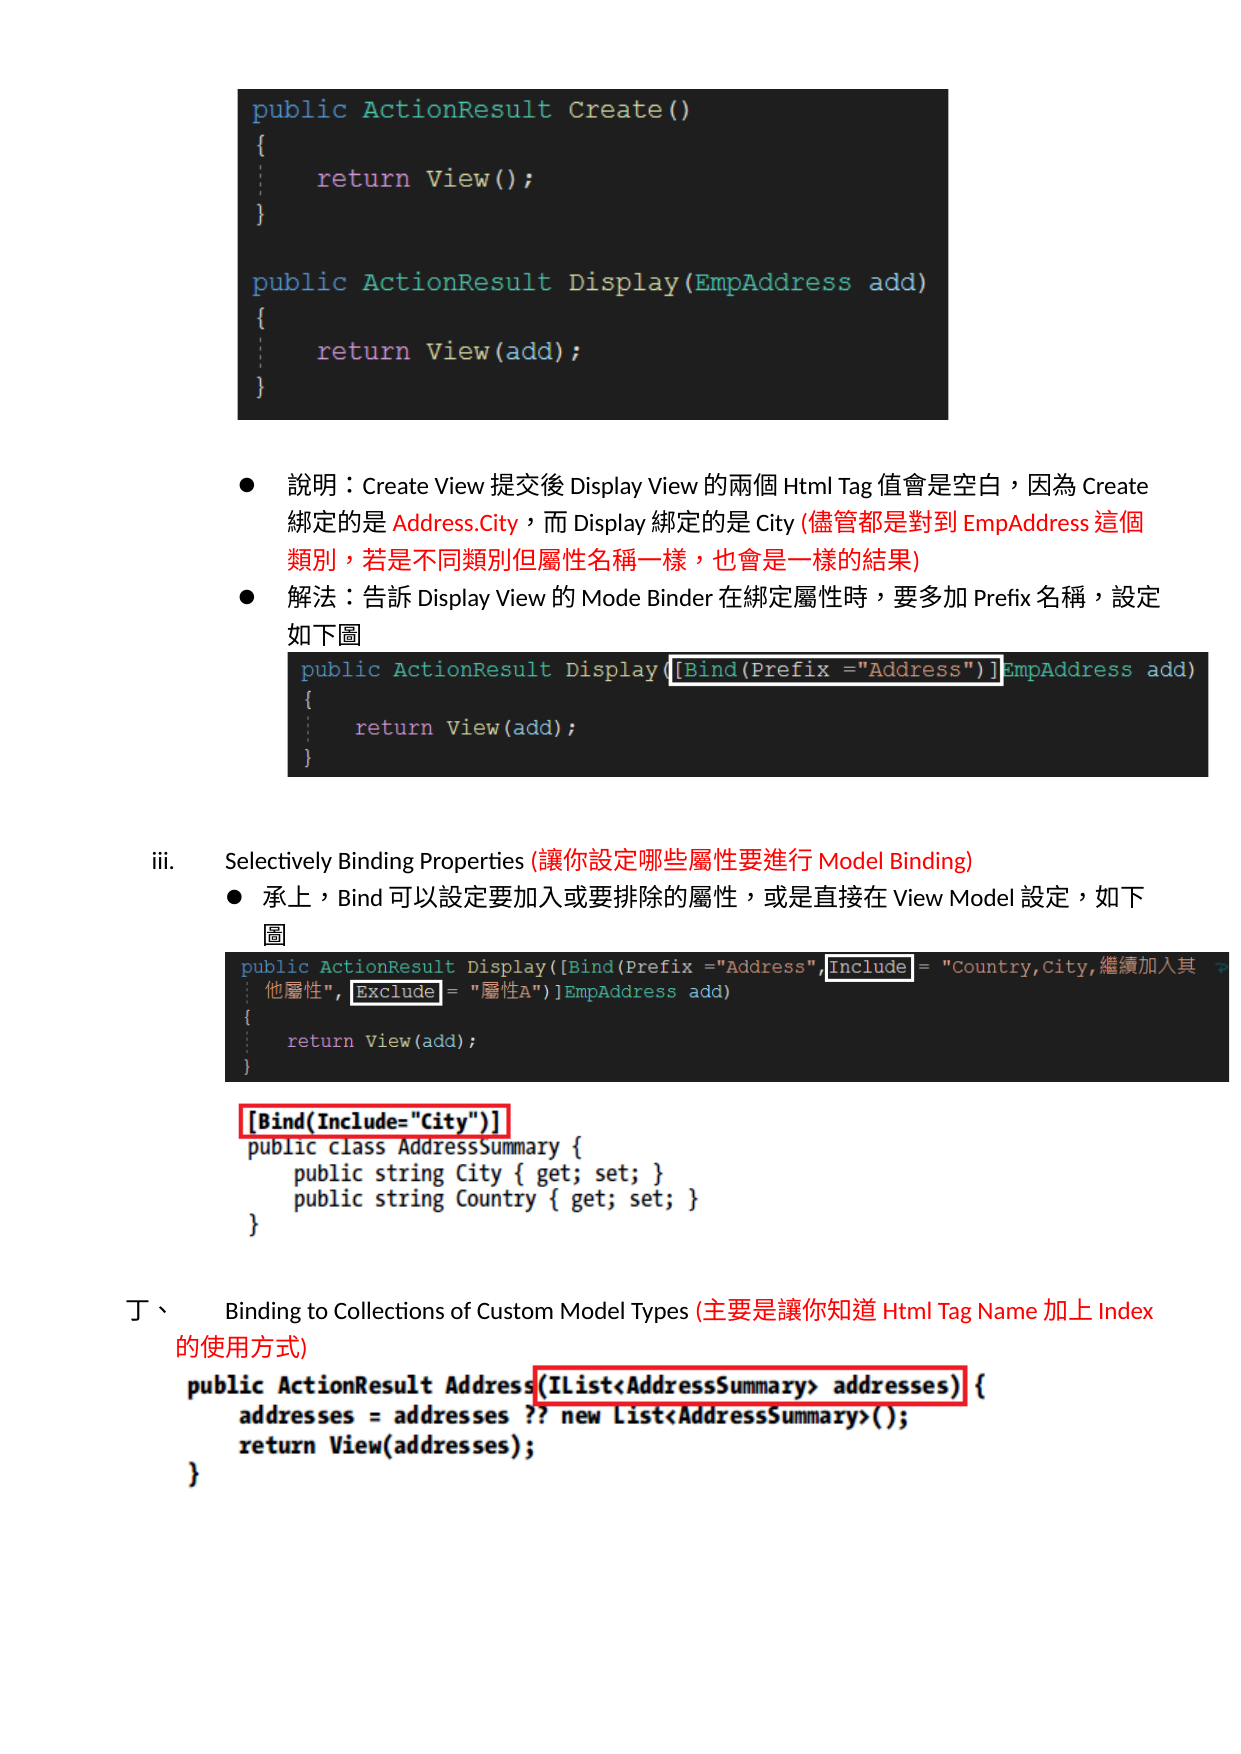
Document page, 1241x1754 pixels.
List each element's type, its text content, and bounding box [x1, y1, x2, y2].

list 解法：告訴Display View的Mode Binder在綁定屬性時，要多加Prefix名稱，設定如下圖 [237, 577, 1165, 652]
list Selectively Binding Properties (讓你設定哪些屬性要進行Model Binding) [175, 839, 1165, 877]
picture [225, 952, 1230, 1082]
picture [225, 1102, 720, 1249]
picture [237, 89, 949, 420]
list Binding to Collections of Custom Model Types (主要是讓你知道Html Tag Name加上Index的使用方式) [125, 1289, 1165, 1364]
picture [175, 1364, 1010, 1498]
list 說明：Create View提交後Display View的兩個Html Tag值會是空白，因為Create綁定的是Address.City，而Display綁定的是City (儘管都是對到EmpAddress這個類別，若是不同類別但屬性名稱一樣，也會是一樣的結果) [237, 464, 1165, 577]
list 承上，Bind可以設定要加入或要排除的屬性，或是直接在View Model設定，如下圖 [225, 877, 1165, 952]
picture [287, 652, 1209, 777]
